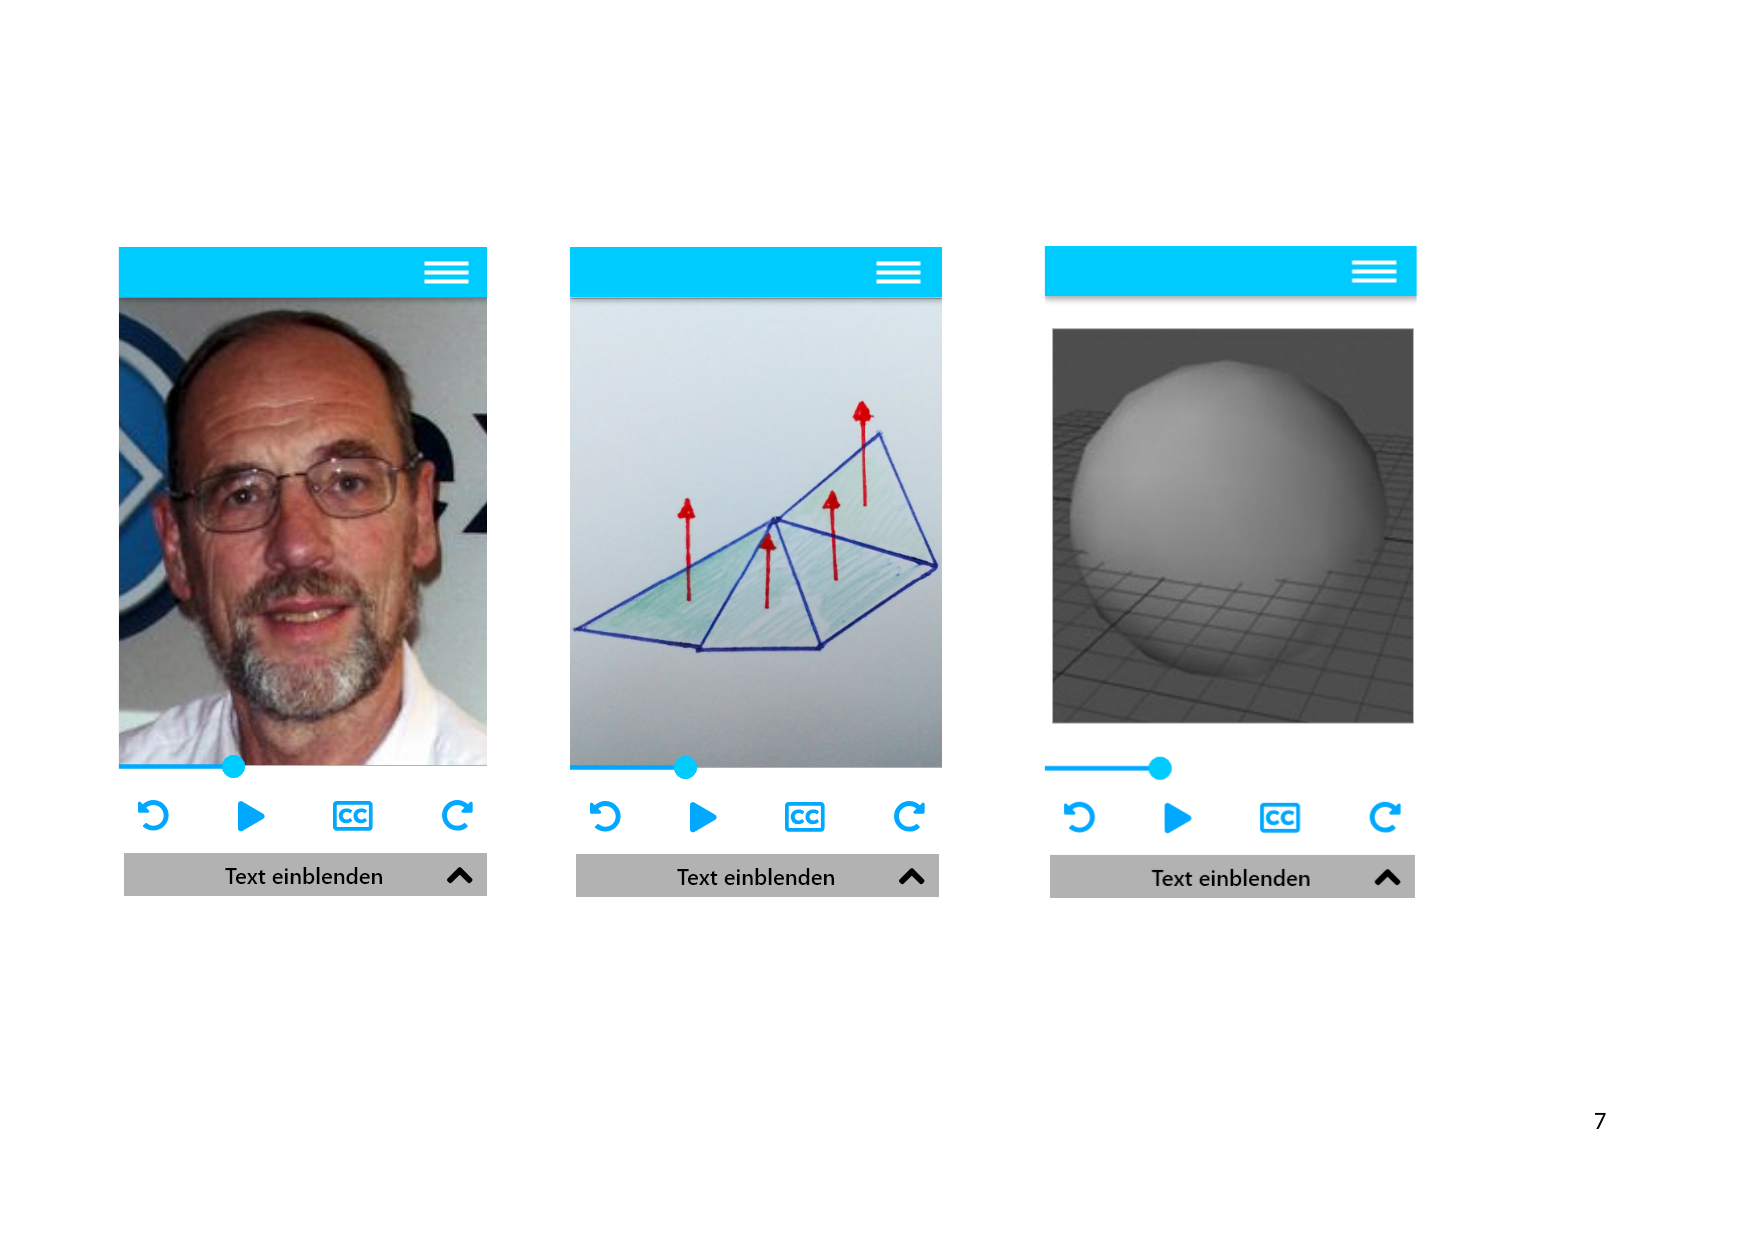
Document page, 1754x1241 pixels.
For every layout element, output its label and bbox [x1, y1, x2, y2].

picture [570, 298, 942, 907]
picture [118, 298, 487, 907]
picture [1044, 297, 1417, 909]
